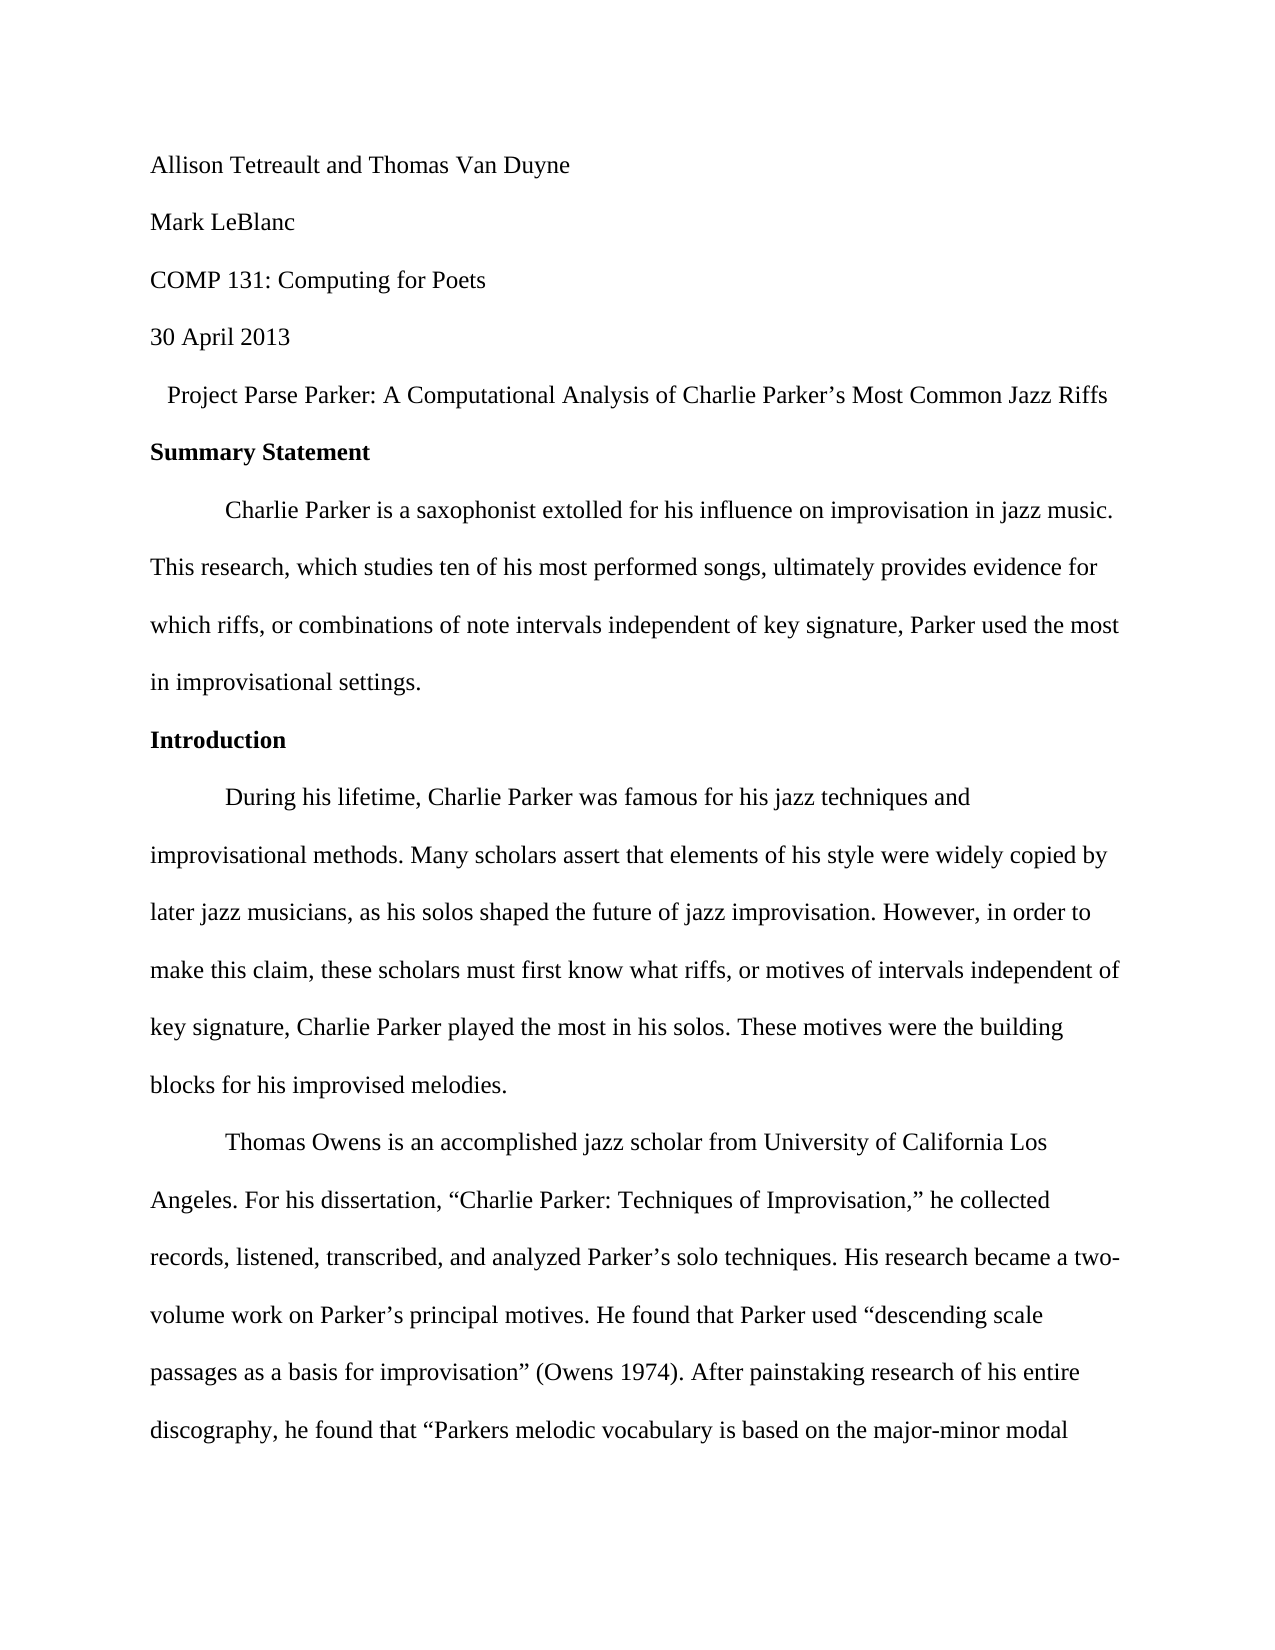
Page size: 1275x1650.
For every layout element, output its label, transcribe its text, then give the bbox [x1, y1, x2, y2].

text 30 April 2013 [150, 322, 1125, 351]
text Mark LeBlanc [150, 207, 1125, 236]
text Allison Tetreault and Thomas Van Duyne [150, 150, 1125, 179]
text COMP 131: Computing for Poets [150, 265, 1125, 294]
text Charlie Parker is a saxophonist extolled for his influence on improvisation in jazz music. This research, which studies ten of his most performed songs, ultimately provides evidence for which riffs, or combinations of note intervals independent of key signature, Parker used the most in improvisational settings. [150, 495, 1125, 696]
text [150, 1127, 1125, 1444]
text Project Parse Parker: A Computational Analysis of Charlie Parker’s Most Common Jazz Riffs [150, 380, 1125, 409]
text Introduction [150, 725, 1125, 754]
text During his lifetime, Charlie Parker was famous for his jazz techniques and improvisational methods. Many scholars assert that elements of his style were widely copied by later jazz musicians, as his solos shaped the future of jazz improvisation. However, in order to make this claim, these scholars must first know what riffs, or motives of intervals independent of key signature, Charlie Parker played the most in his solos. These motives were the building blocks for his improvised melodies. [150, 782, 1125, 1099]
text Summary Statement [150, 437, 1125, 466]
